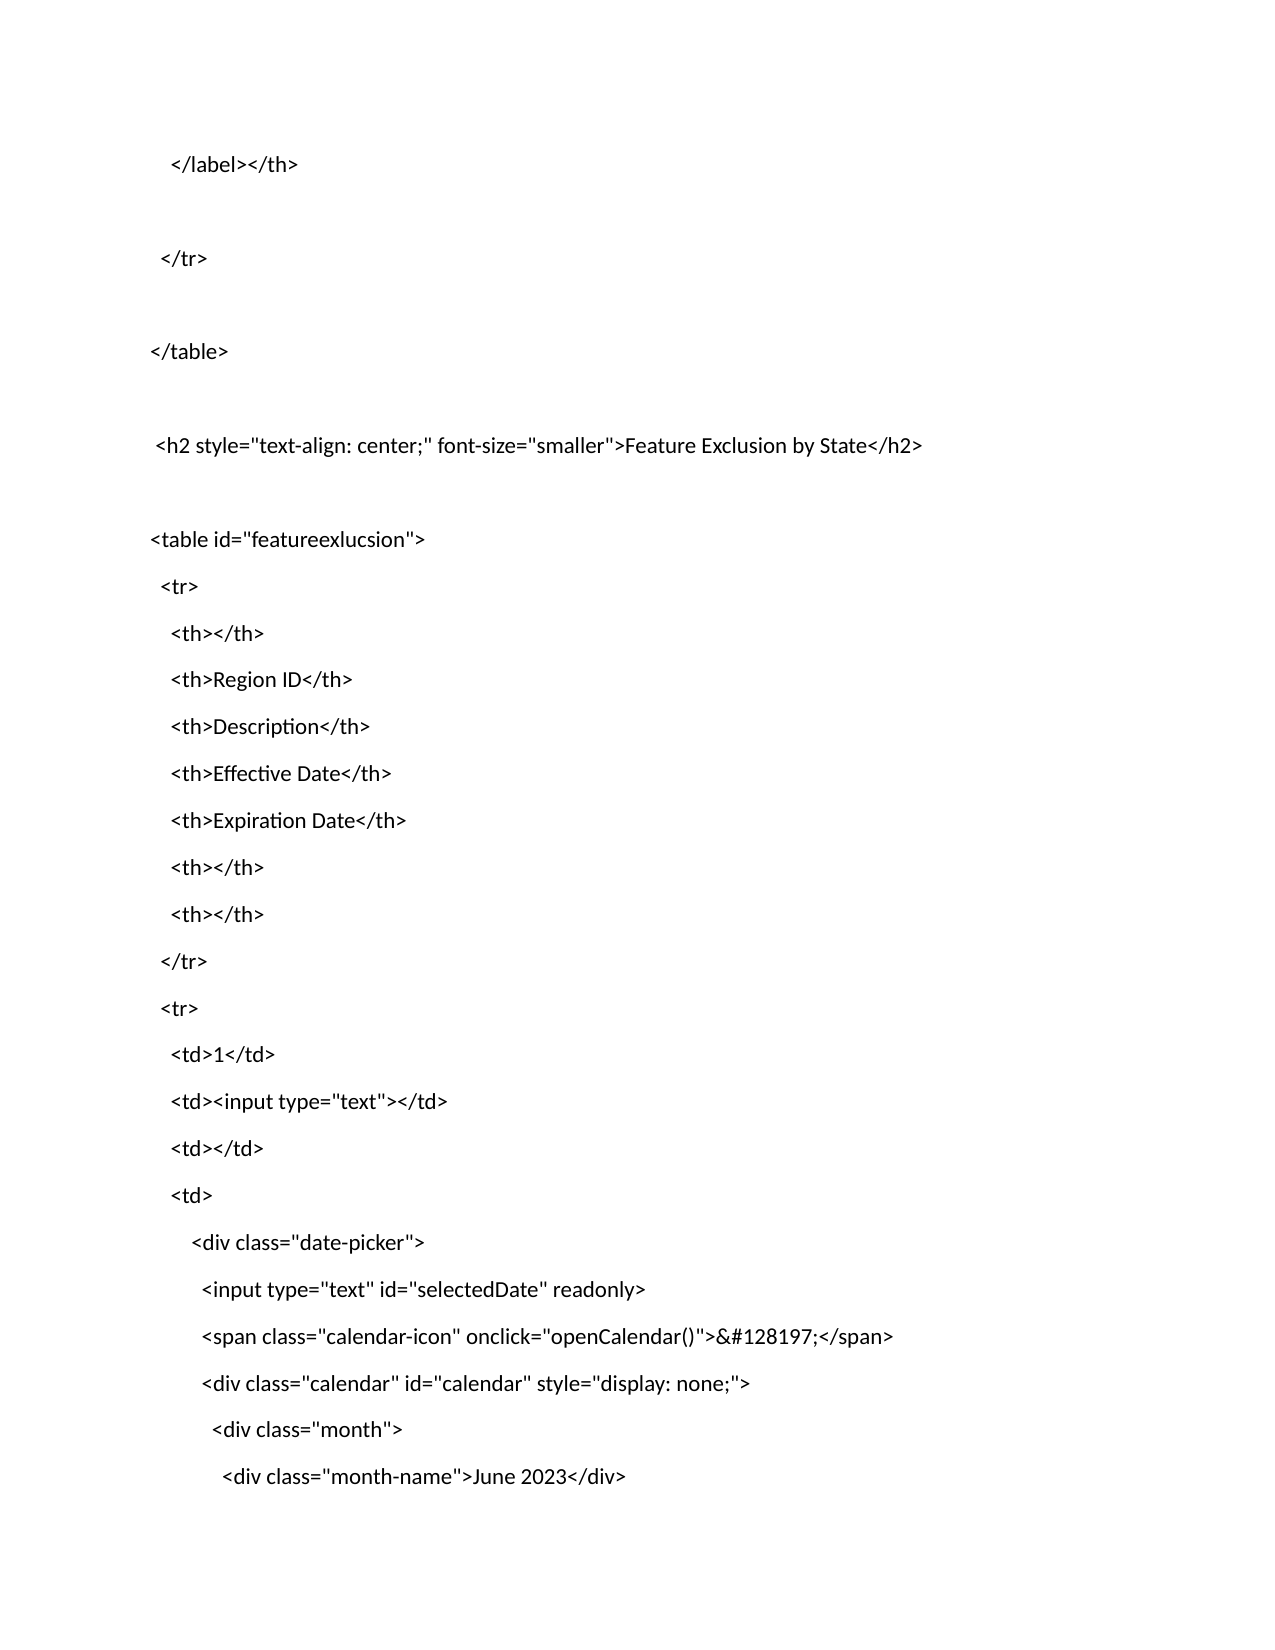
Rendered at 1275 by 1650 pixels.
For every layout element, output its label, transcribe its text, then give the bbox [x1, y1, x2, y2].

text <span class="calendar-icon" onclick="openCalendar()">&#128197;</span> [150, 1322, 1125, 1350]
text <th></th> [150, 900, 1125, 928]
text <div class="calendar" id="calendar" style="display: none;"> [150, 1369, 1125, 1397]
text <th>Description</th> [150, 712, 1125, 741]
text <tr> [150, 572, 1125, 600]
text <input type="text" id="selectedDate" readonly> [150, 1275, 1125, 1303]
text <td><input type="text"></td> [150, 1087, 1125, 1116]
text </tr> [150, 947, 1125, 975]
text <div class="month-name">June 2023</div> [150, 1462, 1125, 1491]
text <th></th> [150, 853, 1125, 881]
text <tr> [150, 994, 1125, 1022]
text </label></th> [150, 150, 1125, 178]
text <table id="featureexlucsion"> [150, 525, 1125, 553]
text <td></td> [150, 1134, 1125, 1162]
text <h2 style="text-align: center;" font-size="smaller">Feature Exclusion by State</h2> [150, 431, 1125, 459]
text <th>Effective Date</th> [150, 759, 1125, 787]
text <div class="date-picker"> [150, 1228, 1125, 1256]
text <th>Expiration Date</th> [150, 806, 1125, 834]
text <td>1</td> [150, 1041, 1125, 1069]
text </tr> [150, 244, 1125, 272]
text </table> [150, 337, 1125, 366]
text <div class="month"> [150, 1416, 1125, 1444]
text <td> [150, 1181, 1125, 1209]
text <th></th> [150, 619, 1125, 647]
text <th>Region ID</th> [150, 666, 1125, 694]
